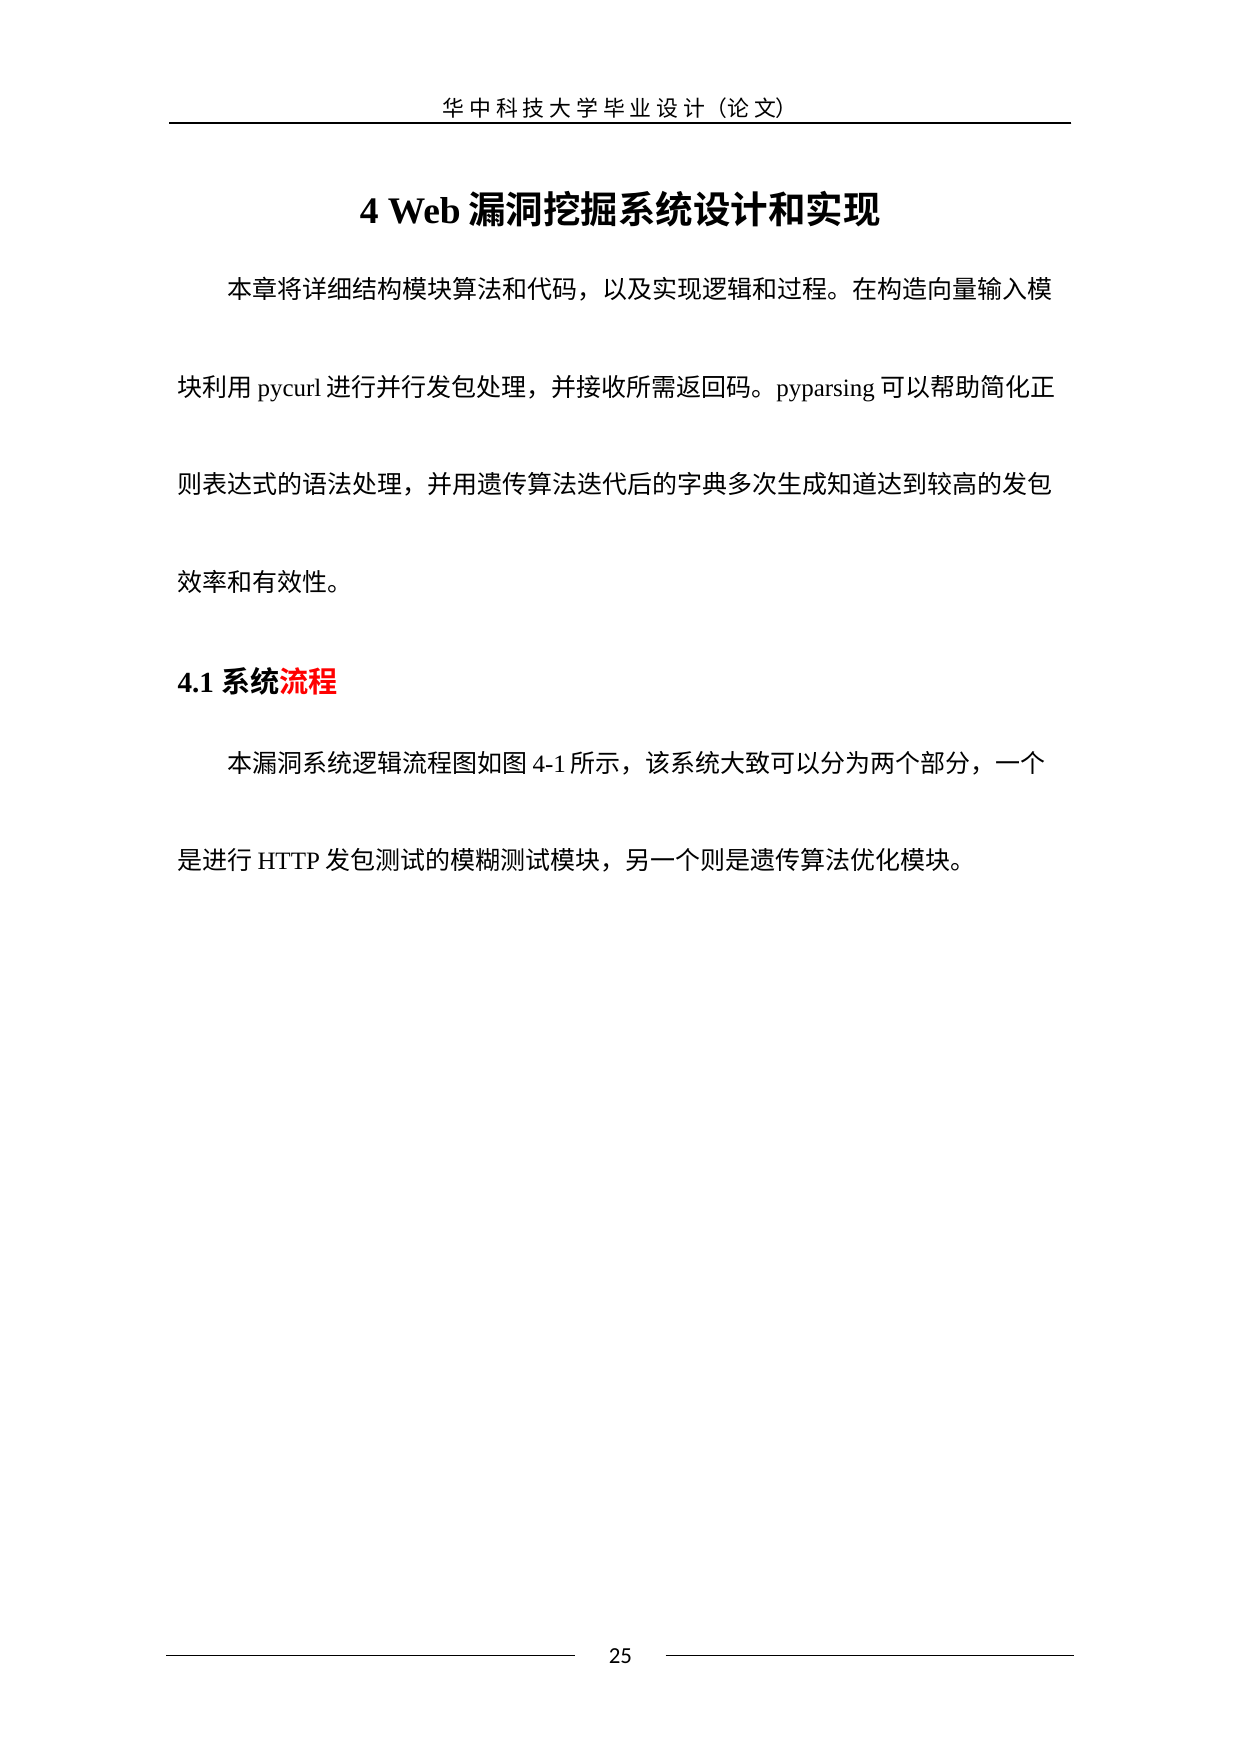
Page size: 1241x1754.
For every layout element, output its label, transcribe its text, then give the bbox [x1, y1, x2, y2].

text 4 Web漏洞挖掘系统设计和实现 [177, 174, 1063, 239]
text 4.1 系统流程 [177, 647, 1063, 712]
text 本漏洞系统逻辑流程图如图4-1所示，该系统大致可以分为两个部分，一个是进行HTTP发包测试的模糊测试模块，另一个则是遗传算法优化模块。 [177, 729, 1063, 891]
text 本章将详细结构模块算法和代码，以及实现逻辑和过程。在构造向量输入模块利用pycurl进行并行发包处理，并接收所需返回码。pyparsing可以帮助简化正则表达式的语法处理，并用遗传算法迭代后的字典多次生成知道达到较高的发包效率和有效性。 [177, 256, 1063, 613]
